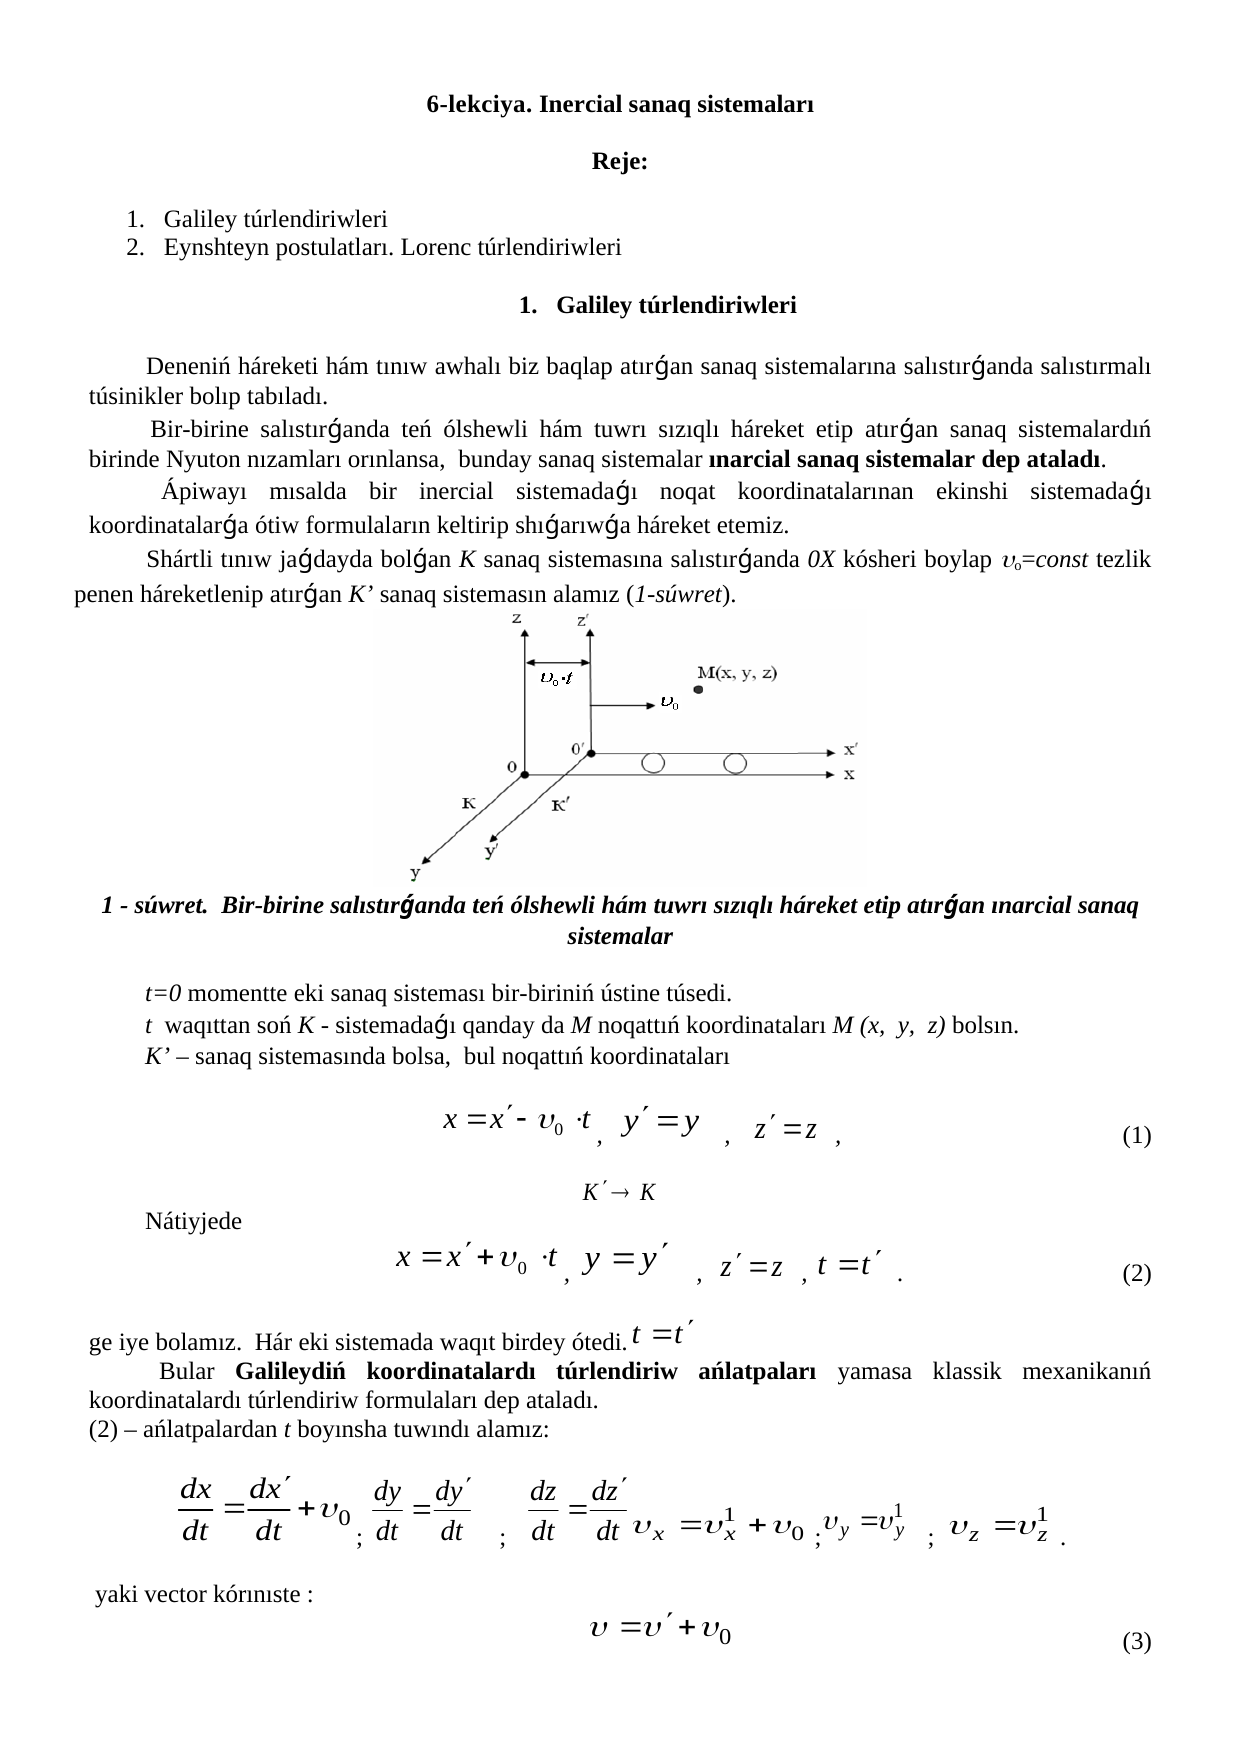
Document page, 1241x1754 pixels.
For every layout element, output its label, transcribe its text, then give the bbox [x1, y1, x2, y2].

list Galiley túrlendiriwleri [126, 204, 1152, 232]
text Nátiyjede [89, 1206, 1152, 1235]
text , , , . (2) [89, 1235, 1152, 1287]
text t=0 momentte eki sanaq sisteması bir-biriniń ústine túsedi. [89, 978, 1152, 1007]
picture [373, 609, 867, 887]
text ; ; ; ; . [89, 1471, 1152, 1551]
text Shártli tınıw jaǵdayda bolǵan K sanaq sistemasına salıstırǵanda 0X kósheri boylap о=const tezlik penen háreketlenip atırǵan K’ sanaq sistemasın alamız (1-súwret). [74, 541, 1152, 609]
text K’ – sanaq sistemasında bolsa, bul noqattıń koordinataları [89, 1041, 1152, 1070]
text 1 - súwret. Bir-birine salıstırǵanda teń ólshewli hám tuwrı sızıqlı háreket etip atırǵan ınarcial sanaq sistemalar [89, 887, 1152, 949]
list Galiley túrlendiriwleri [164, 290, 1152, 319]
text yaki vector kórınıste : [89, 1579, 1152, 1608]
list Eynshteyn postulatları. Lorenc túrlendiriwleri [126, 232, 1152, 261]
text t waqıttan soń K - sistemadaǵı qanday da M noqattıń koordinataları M (x, y, z) bolsın. [89, 1007, 1152, 1041]
text Bular Galileydiń koordinatalardı túrlendiriw ańlatpaları yamasa klassik mexanikanıń koordinatalardı túrlendiriw formulaları dep ataladı. [89, 1356, 1152, 1414]
text Bir-birine salıstırǵanda teń ólshewli hám tuwrı sızıqlı háreket etip atırǵan sanaq sistemalardıń birinde Nyuton nızamları orınlansa, bunday sanaq sistemalar ınarcial sanaq sistemalar dep ataladı. [89, 410, 1152, 473]
text Ápiwayı mısalda bir inercial sistemadaǵı noqat koordinatalarınan ekinshi sistemadaǵı koordinatalarǵa ótiw formulaların keltirip shıǵarıwǵa háreket etemiz. [89, 473, 1152, 541]
text ge iye bolamız. Hár eki sistemada waqıt birdey ótedi. [89, 1316, 1152, 1356]
text 6-lekciya. Inercial sanaq sistemaları [89, 89, 1152, 117]
text Reje: [89, 146, 1152, 175]
text (3) [89, 1608, 1152, 1655]
text (2) – ańlatpalardan t boyınsha tuwındı alamız: [89, 1414, 1152, 1442]
text , , , (1) [89, 1098, 1152, 1149]
text Deneniń háreketi hám tınıw awhalı biz baqlap atırǵan sanaq sistemalarına salıstırǵanda salıstırmalı túsinikler bolıp tabıladı. [89, 347, 1152, 410]
